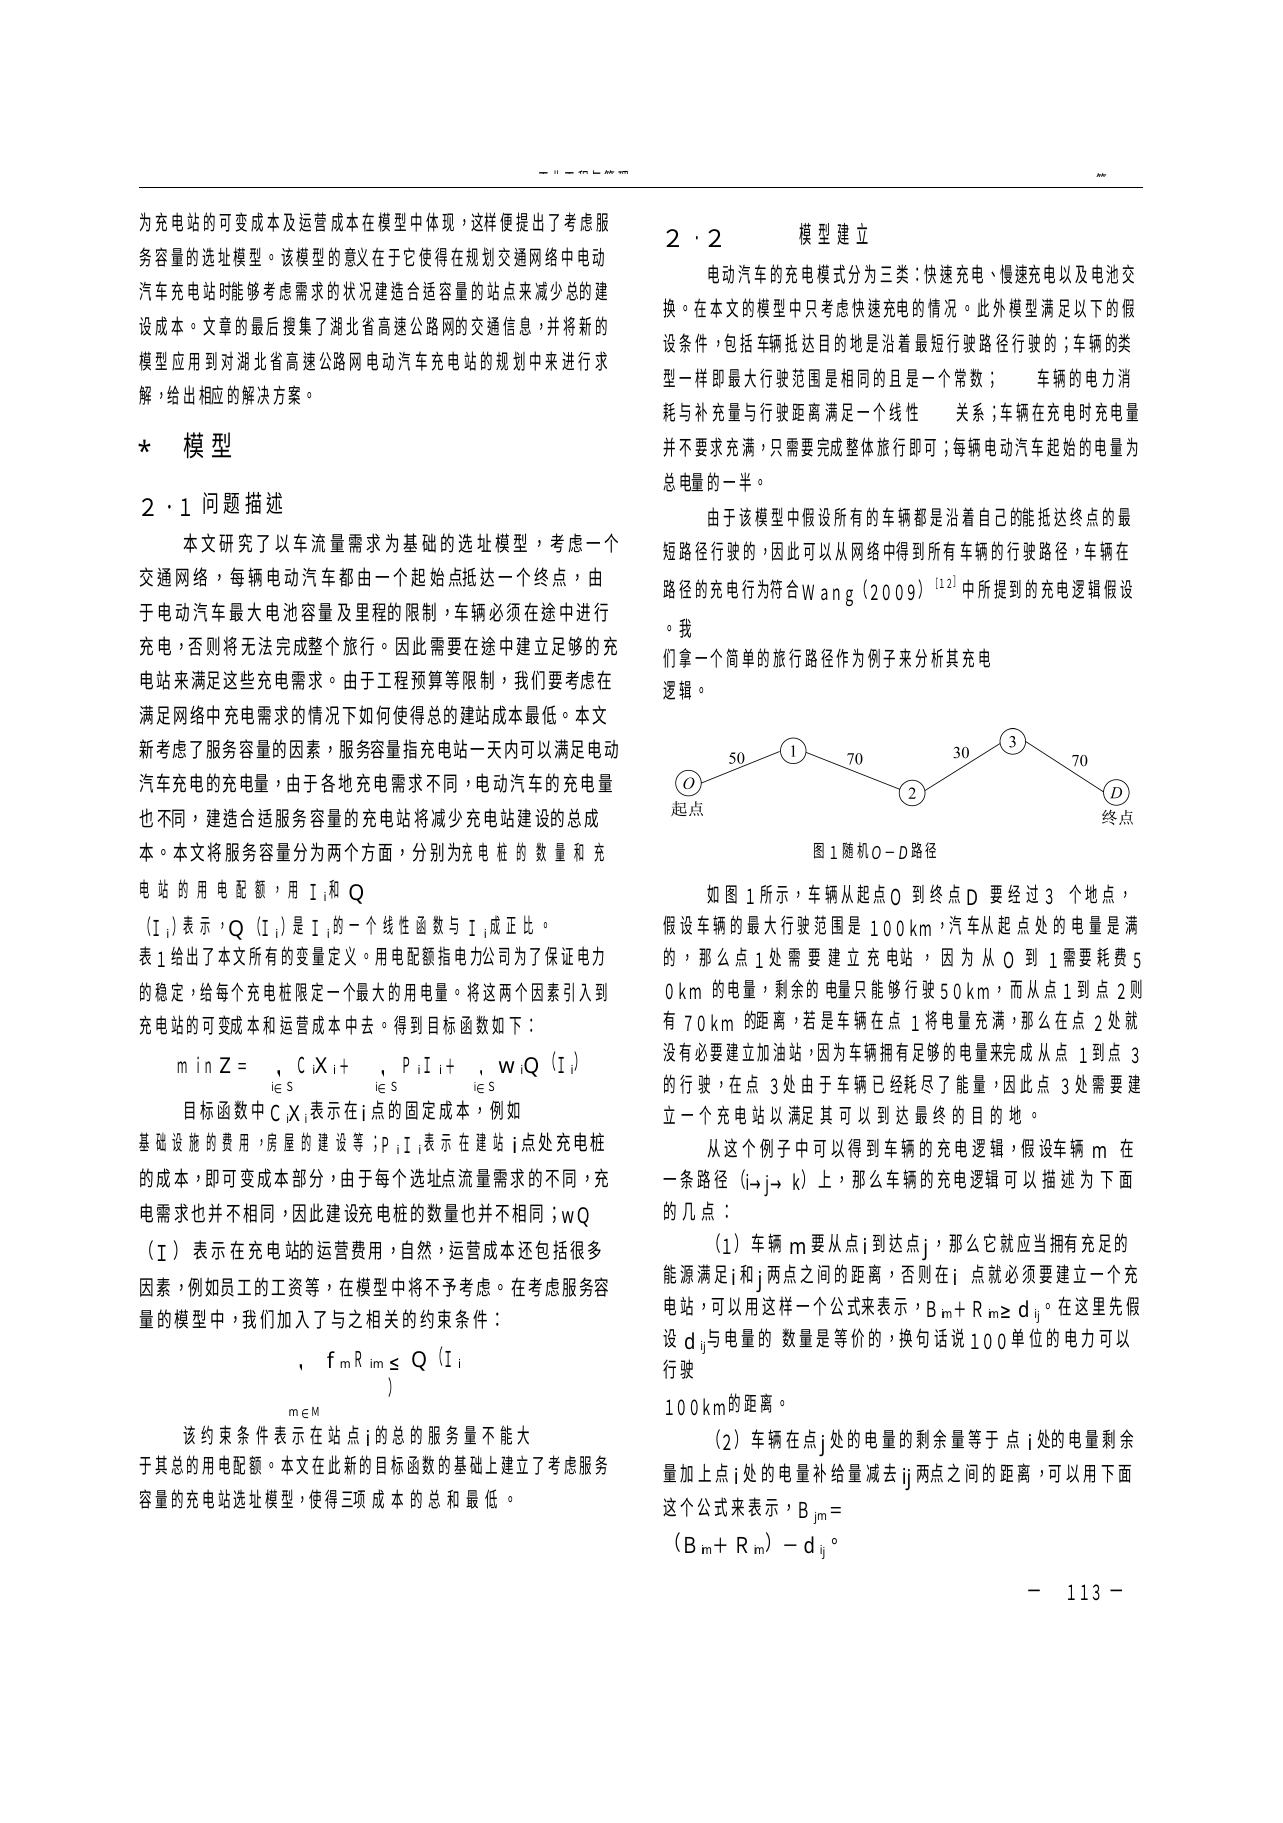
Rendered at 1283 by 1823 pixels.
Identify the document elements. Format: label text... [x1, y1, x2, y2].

text 们 拿 一 个 简 单 的 旅 行 路 径 作 为 例 子 来 分 析 其 充 电 [663, 649, 1157, 671]
text （１） 车 辆 m 要 从 点 i 到 达 点 j ， 那 么 它 就 应 当 拥有 充 足 的 能 源 满 足 i 和 j 两 点 之 间 的 距 离 ， 否 则 在 i 点 就 必 须 要 建 立 一 个 充 电 站 ，可 以 用 这 样 一 个 公 式来 表 示 ，Ｂ im ＋ Ｒ im ≥ d ij 。 在 这 里 先 假 设 d ij 与 电 量 的 数 量 是 等 价 的 ，换 句 话 说 １００ 单 位 的 电 力 可 以 行 驶 [663, 1226, 1145, 1384]
text — １１３ — [125, 1574, 1122, 1607]
subtitle ２ ．１ 问 题 描 述 [138, 487, 624, 523]
text （Ｂ im ＋ Ｒ im ）－ d ij 。 [664, 1527, 1157, 1562]
text 逻 辑 。 [663, 676, 1157, 705]
subtitle ２ ．２ 模 型 建 立 [662, 217, 1157, 254]
text 目 标 函 数 中 Ｃ iX i 表 示 在 i 点 的 固 定 成 本 ， 例 如 [183, 1096, 624, 1124]
text 于 其 总 的 用 电 配 额 。 本 文 在 此 新 的 目 标 函 数 的 基 础上 建 立 了 考 虑 服 务 容 量 的 充 电 站 选 址 模 型 ，使 得 三项 成 本 的 总 和 最 低 。 [139, 1451, 609, 1514]
text m ∈ Ｍ [288, 1407, 624, 1421]
text 表 １ 给 出 了 本 文 所 有 的 变 量 定 义 。 用 电 配 额 指 电 力公 司 为 了 保 证 电 力 的 稳 定 ，给 每 个 充 电 桩 限 定 一 个最 大 的 用 电 量 。 将 这 两 个 因 素 引 入 到 充 电 站 的 可 变成 本 和 运 营 成 本 中 去 。 得 到 目 标 函 数 如 下 ： [139, 942, 609, 1039]
text 如 图 １ 所 示 ， 车 辆 从 起 点 Ｏ 到 终 点 D 要 经 过 ３ 个 地 点 ，假 设 车 辆 的 最 大 行 驶 范 围 是 １００ｋｍ ，汽 车从 起 点 处 的 电 量 是 满 的 ， 那 么 点 １ 处 需 要 建 立 充 电站 ， 因 为 从 Ｏ 到 １ 需 要 耗 费 ５０ｋｍ 的 电 量 ， 剩 余 的 电量 只 能 够 行 驶 ５０ｋｍ ， 而 从 点 １ 到 点 ２ 则 有 ７０ｋｍ 的距 离 ，若 是 车 辆 在 点 １ 将 电 量 充 满 ，那 么 在 点 ２ 处 就没 有 必 要 建 立 加 油 站 ，因 为 车 辆 拥 有 足 够 的 电 量 来完 成 从 点 １ 到 点 ３ 的 行 驶 ，在 点 ３ 处 由 于 车 辆 已 经耗 尽 了 能 量 ，因 此 点 ３ 处 需 要 建 立 一 个 充 电 站 以 满足 其 可 以 到 达 最 终 的 目 的 地 。 [663, 877, 1144, 1130]
text 图 １ 随 机 O － D 路 径 [813, 738, 1157, 865]
text 基 础 设 施 的 费 用 ，房 屋 的 建 设 等 ；Ｐ iＩi 表 示 在 建 站 i点 处 充 电 桩 的 成 本 ，即 可 变 成 本 部 分 ，由 于 每 个 选 址点 流 量 需 求 的 不 同 ，充 电 需 求 也 并 不 相 同 ，因 此 建 设充 电 桩 的 数 量 也 并 不 相 同 ；w Q （Ｉ ） 表 示 在 充 电 站的 运 营 费 用 ，自 然 ，运 营 成 本 还 包 括 很 多 因 素 ，例 如员 工 的 工 资 等 ， 在 模 型 中 将 不 予 考 虑 。 在 考 虑 服 务容 量 的 模 型 中 ，我 们 加 入 了 与 之 相 关 的 约 束 条 件 ： [139, 1127, 618, 1334]
text （Ｉi ）表 示 ，Q （Ｉi ）是 Ｉi 的 一 个 线 性 函 数 与 Ｉi 成 正 比 。 [141, 913, 624, 940]
subtitle * 模 型 [137, 427, 624, 469]
text １００ｋｍ 的 距 离 。 [663, 1389, 1157, 1422]
text i∈ Ｓ i∈ Ｓ i∈ Ｓ [271, 1081, 624, 1096]
text ｍ ｉｎ Z ＝ Ｃ iX i ＋ Ｐ iＩi ＋ w iQ （Ｉi） [178, 1051, 624, 1081]
text 该 约 束 条 件 表 示 在 站 点 i 的 总 的 服 务 量 不 能 大 [183, 1421, 624, 1449]
text （２） 车 辆 在 点 j 处 的 电 量 的 剩 余 量 等 于 点 i 处的 电 量 剩 余 量 加 上 点 i 处 的 电 量 补 给 量 减 去 ij 两点 之 间 的 距 离 ，可 以 用 下 面 这 个 公 式 来 表 示 ，Ｂ jm ＝ [663, 1424, 1133, 1525]
text 由 于 该 模 型 中 假 设 所 有 的 车 辆 都 是 沿 着 自 己 的能 抵 达 终 点 的 最 短 路 径 行 驶 的 ，因 此 可 以 从 网 络 中得 到 所 有 车 辆 的 行 驶 路 径 ，车 辆 在 路 径 的 充 电 行 为符 合 Ｗ ａｎｇ（２００９）［１２］ 中 所 提 到 的 充 电 逻 辑 假 设 。 我 [663, 503, 1133, 642]
picture [671, 728, 1133, 825]
text f m Ｒ im ≤ Q （Ｉi ） [322, 1346, 466, 1407]
text 从 这 个 例 子 中 可 以 得 到 车 辆 的 充 电 逻 辑 ，假 设车 辆 m 在 一 条 路 径 （i→ j→ k） 上 ， 那 么 车 辆 的 充 电 逻辑 可 以 描 述 为 下 面 的 几 点 ： [663, 1131, 1133, 1226]
text 本 文 研 究 了 以 车 流 量 需 求 为 基 础 的 选 址 模 型 ， 考 虑 一 个 交 通 网 络 ， 每 辆 电 动 汽 车 都 由 一 个 起 始 点抵 达 一 个 终 点 ， 由 于 电 动 汽 车 最 大 电 池 容 量 及 里 程的 限 制 ，车 辆 必 须 在 途 中 进 行 充 电 ，否 则 将 无 法 完 成整 个 旅 行 。 因 此 需 要 在 途 中 建 立 足 够 的 充 电 站 来 满足 这 些 充 电 需 求 。 由 于 工 程 预 算 等 限 制 ， 我 们 要 考虑 在 满 足 网 络 中 充 电 需 求 的 情 况 下 如 何 使 得 总 的 建站 成 本 最 低 。 本 文 新 考 虑 了 服 务 容 量 的 因 素 ， 服 务容 量 指 充 电 站 一 天 内 可 以 满 足 电 动 汽 车 充 电 的 充 电量 ，由 于 各 地 充 电 需 求 不 同 ，电 动 汽 车 的 充 电 量 也 不同 ， 建 造 合 适 服 务 容 量 的 充 电 站 将 减 少 充 电 站 建 设的 总 成 本 。 本 文 将 服 务 容 量 分 为 两 个 方 面 ， 分 别 为充 电 桩 的 数 量 和 充 电 站 的 用 电 配 额 ， 用 Ｉi 和 Q [139, 529, 620, 906]
text 电 动 汽 车 的 充 电 模 式 分 为 三 类 ：快 速 充 电 、慢 速充 电 以 及 电 池 交 换 。 在 本 文 的 模 型 中 只 考 虑 快 速 充电 的 情 况 。 此 外 模 型 满 足 以 下 的 假 设 条 件 ，包 括 车辆 抵 达 目 的 地 是 沿 着 最 短 行 驶 路 径 行 驶 的 ；车 辆 的类 型 一 样 即 最 大 行 驶 范 围 是 相 同 的 且 是 一 个 常 数 ； 车 辆 的 电 力 消 耗 与 补 充 量 与 行 驶 距 离 满 足 一 个 线 性 关 系 ；车 辆 在 充 电 时 充 电 量 并 不 要 求 充 满 ，只 需 要 完成 整 体 旅 行 即 可 ；每 辆 电 动 汽 车 起 始 的 电 量 为 总 电量 的 一 半 。 [663, 260, 1145, 496]
text 为 充 电 站 的 可 变 成 本 及 运 营 成 本 在 模 型 中 体 现 ，这样 便 提 出 了 考 虑 服 务 容 量 的 选 址 模 型 。 该 模 型 的 意义 在 于 它 使 得 在 规 划 交 通 网 络 中 电 动 汽 车 充 电 站 时能 够 考 虑 需 求 的 状 况 建 造 合 适 容 量 的 站 点 来 减 少 总的 建 设 成 本 。 文 章 的 最 后 搜 集 了 湖 北 省 高 速 公 路 网的 交 通 信 息 ，并 将 新 的 模 型 应 用 到 对 湖 北 省 高 速 公路 网 电 动 汽 车 充 电 站 的 规 划 中 来 进 行 求 解 ，给 出 相应 的 解 决 方 案 。 [139, 208, 609, 410]
